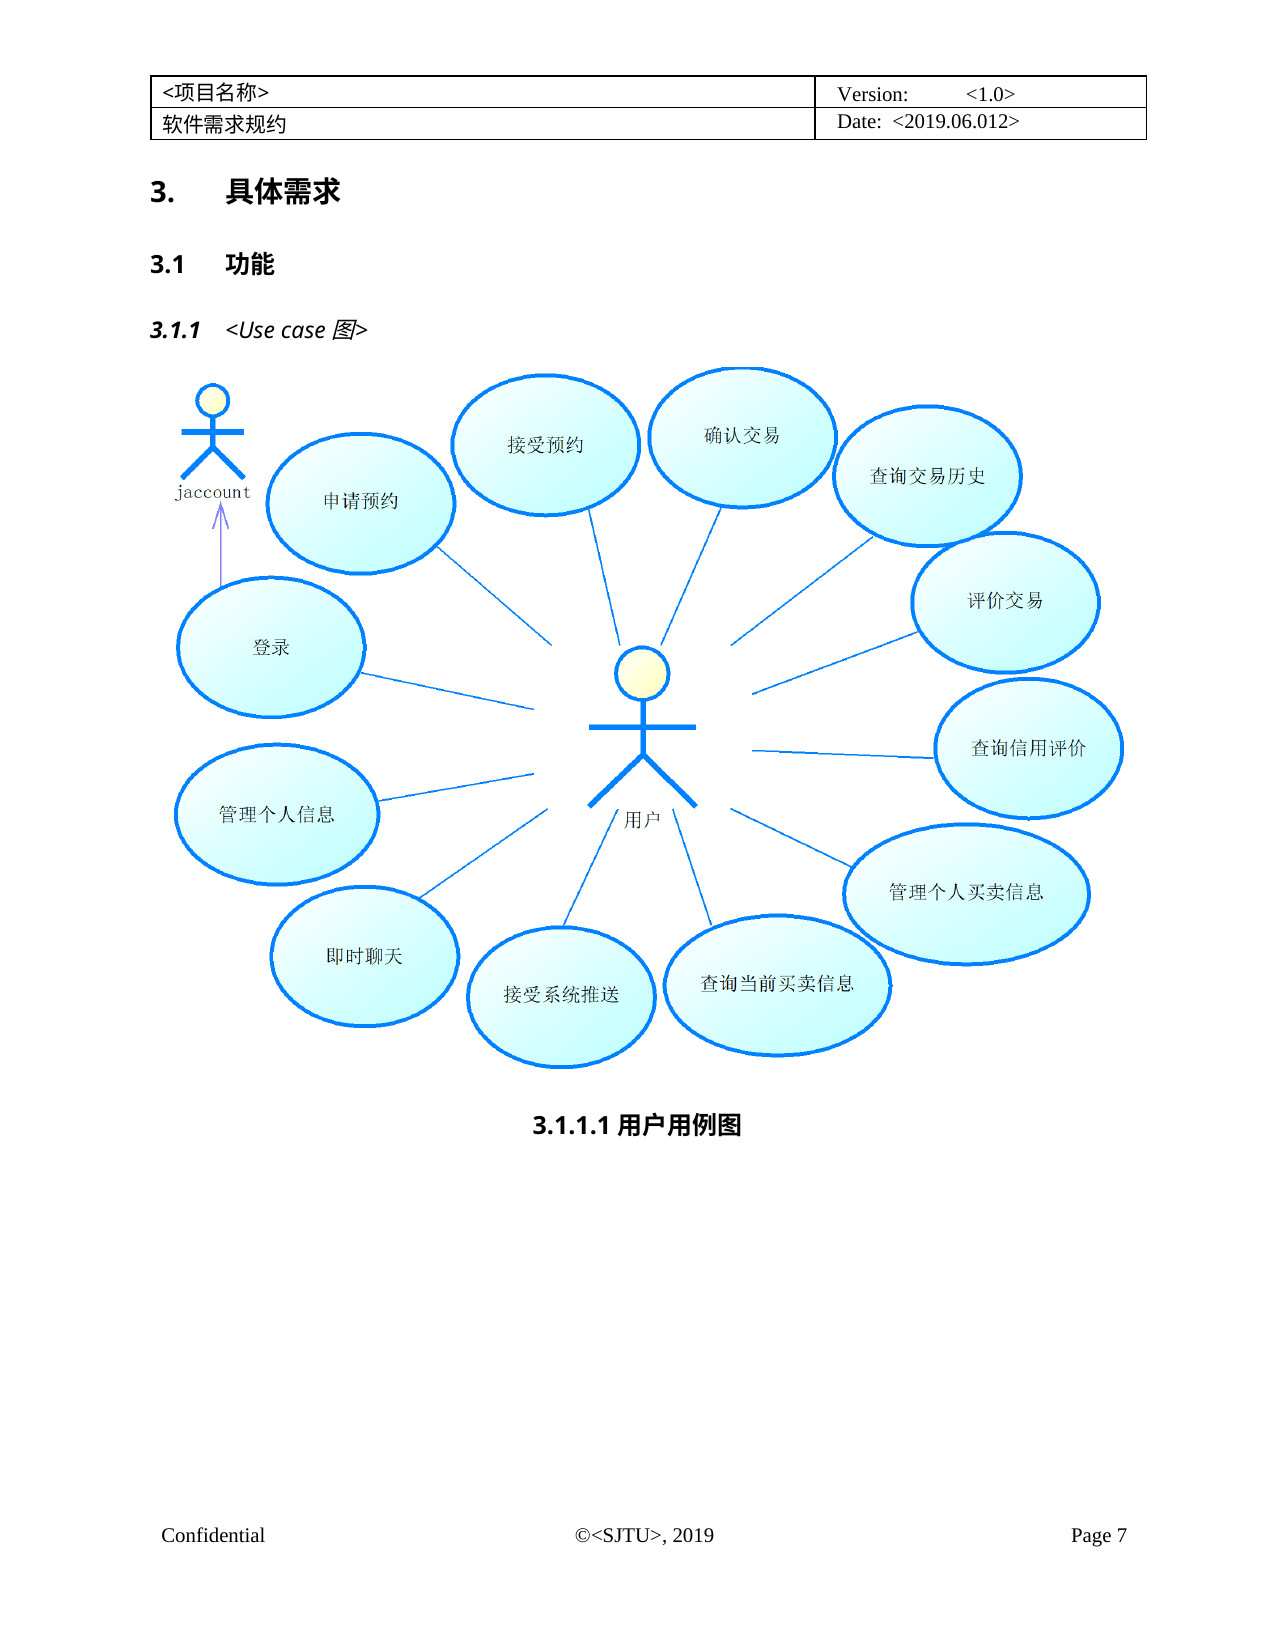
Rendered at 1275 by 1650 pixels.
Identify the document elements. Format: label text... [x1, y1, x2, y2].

subtitle 功能 [150, 245, 1125, 281]
text 3.1.1.1 用户用例图 [150, 1105, 1125, 1141]
picture [150, 367, 1125, 1071]
subtitle 具体需求 [150, 169, 1125, 211]
subtitle <Use case 图> [150, 312, 1125, 345]
